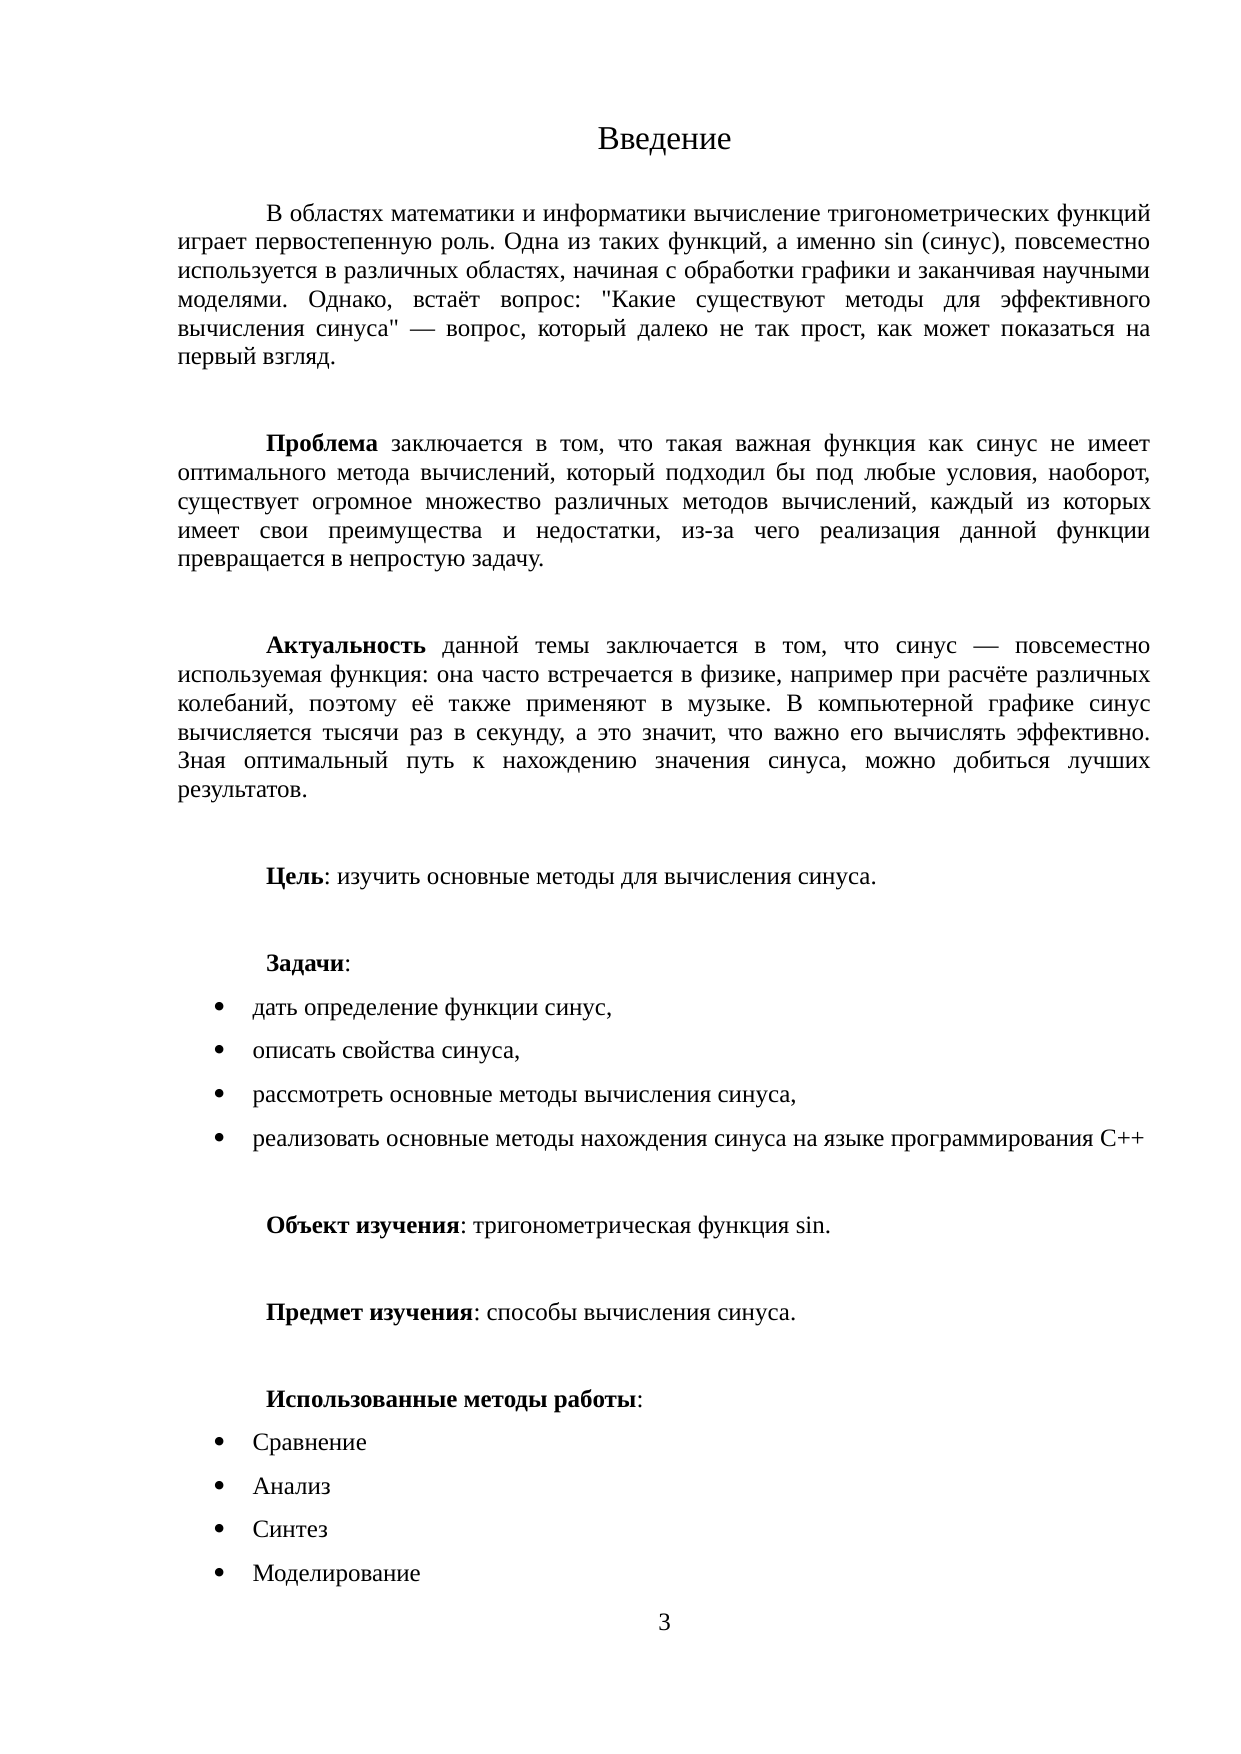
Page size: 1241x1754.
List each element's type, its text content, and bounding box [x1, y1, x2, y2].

text Задачи: [177, 948, 1152, 977]
text Предмет изучения: способы вычисления синуса. [177, 1297, 1152, 1326]
list Моделирование [215, 1558, 1152, 1587]
text В областях математики и информатики вычисление тригонометрических функций играет первостепенную роль. Одна из таких функций, а именно sin (синус), повсеместно используется в различных областях, начиная с обработки графики и заканчивая научными моделями. Однако, встаёт вопрос: "Какие существуют методы для эффективного вычисления синуса" — вопрос, который далеко не так прост, как может показаться на первый взгляд. [177, 198, 1152, 370]
list описать свойства синуса, [215, 1036, 1152, 1064]
subtitle Введение [177, 118, 1152, 156]
list дать определение функции синус, [215, 992, 1152, 1021]
list Анализ [215, 1471, 1152, 1500]
list реализовать основные методы нахождения синуса на языке программирования С++ [215, 1123, 1152, 1151]
text Объект изучения: тригонометрическая функция sin. [177, 1210, 1152, 1238]
text Проблема заключается в том, что такая важная функция как синус не имеет оптимального метода вычислений, который подходил бы под любые условия, наоборот, существует огромное множество различных методов вычислений, каждый из которых имеет свои преимущества и недостатки, из-за чего реализация данной функции превращается в непростую задачу. [177, 428, 1152, 572]
text Использованные методы работы: [177, 1384, 1152, 1413]
list Синтез [215, 1514, 1152, 1543]
list рассмотреть основные методы вычисления синуса, [215, 1079, 1152, 1108]
list Сравнение [215, 1427, 1152, 1456]
text Цель: изучить основные методы для вычисления синуса. [177, 861, 1152, 890]
text Актуальность данной темы заключается в том, что синус — повсеместно используемая функция: она часто встречается в физике, например при расчёте различных колебаний, поэтому её также применяют в музыке. В компьютерной графике синус вычисляется тысячи раз в секунду, а это значит, что важно его вычислять эффективно. Зная оптимальный путь к нахождению значения синуса, можно добиться лучших результатов. [177, 631, 1152, 803]
